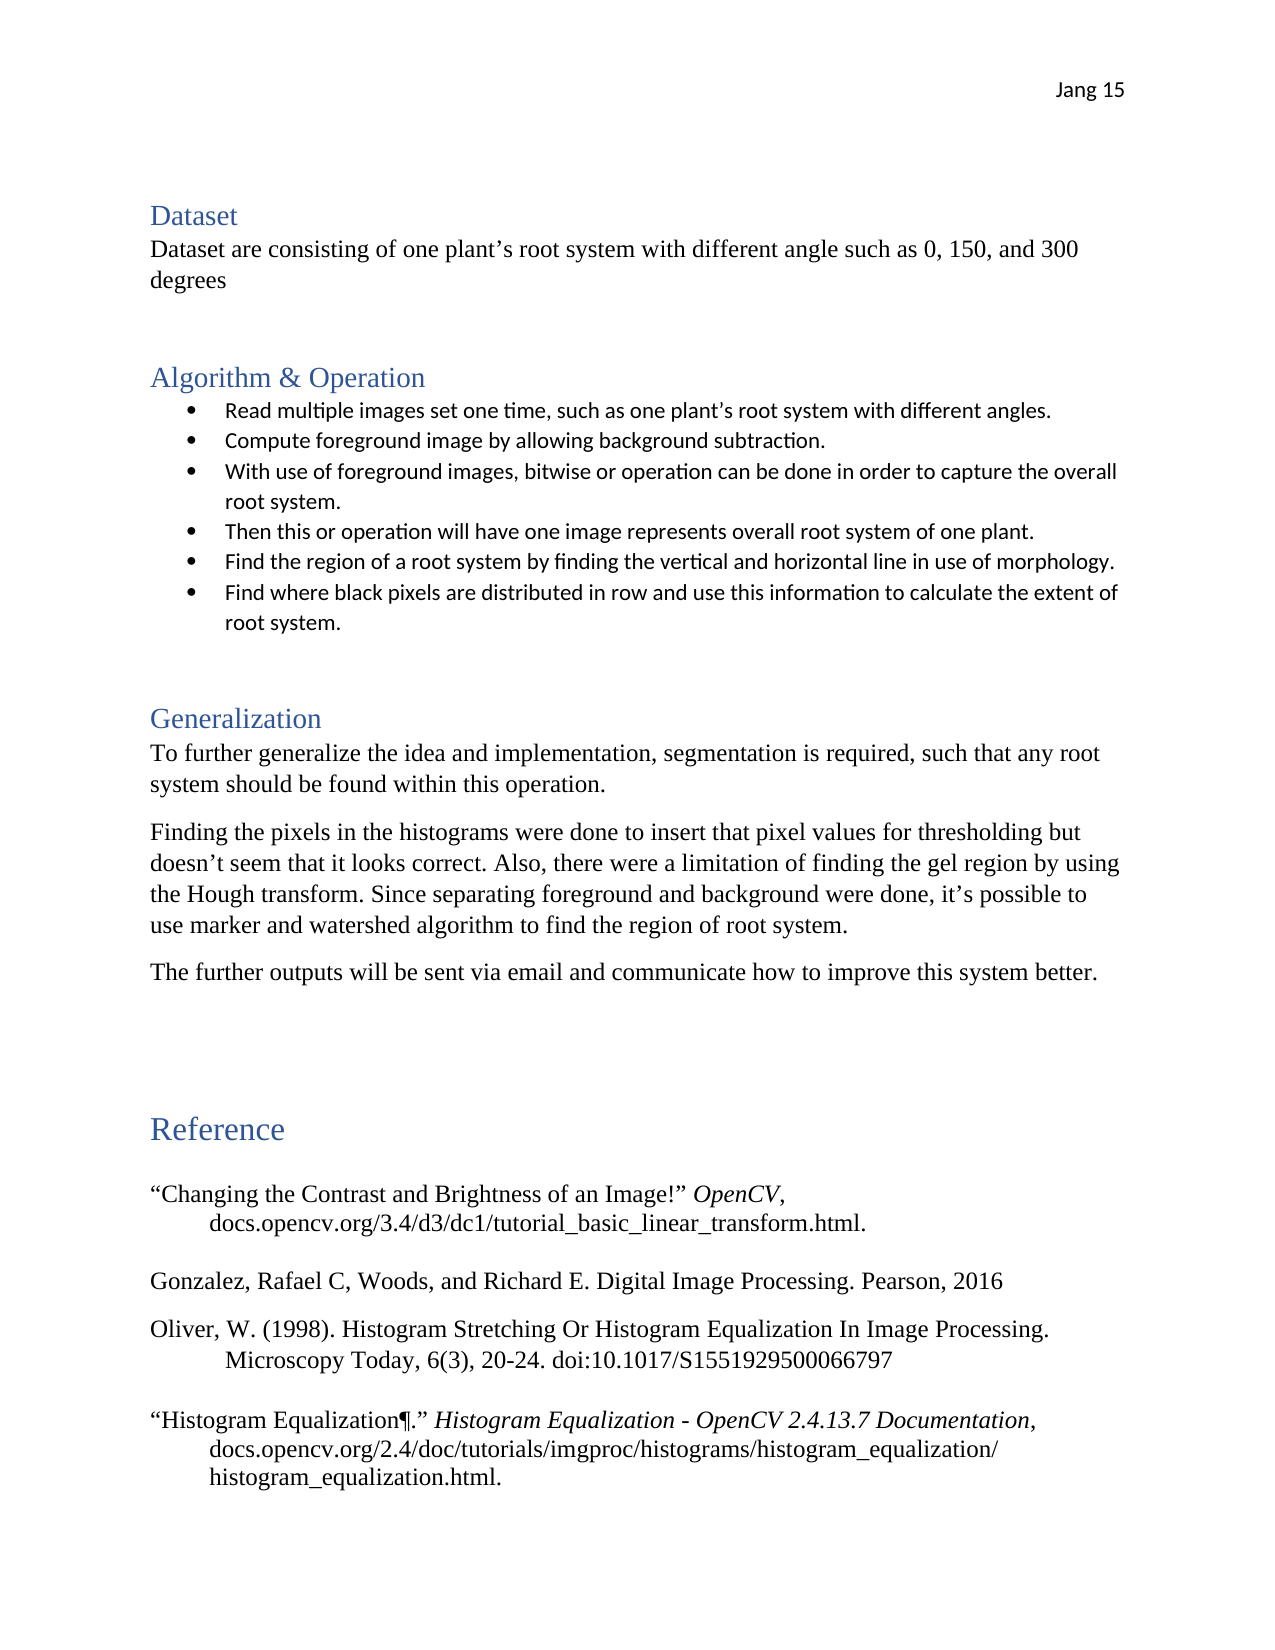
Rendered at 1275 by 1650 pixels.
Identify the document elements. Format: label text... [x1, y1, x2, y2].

text Oliver, W. (1998). Histogram Stretching Or Histogram Equalization In Image Processing. Microscopy Today, 6(3), 20-24. doi:10.1017/S1551929500066797 [150, 1314, 1125, 1373]
text Gonzalez, Rafael C, Woods, and Richard E. Digital Image Processing. Pearson, 2016 [150, 1266, 1125, 1295]
text Dataset are consisting of one plant’s root system with different angle such as 0, 150, and 300 degrees [150, 234, 1125, 294]
list Find where black pixels are distributed in row and use this information to calculate the extent of root system. [187, 578, 1125, 636]
text “Histogram Equalization¶.” Histogram Equalization - OpenCV 2.4.13.7 Documentation, docs.opencv.org/2.4/doc/tutorials/imgproc/histograms/histogram_equalization/histogram_equalization.html. [150, 1405, 1125, 1491]
subtitle Generalization [150, 702, 1125, 735]
list Find the region of a root system by finding the vertical and horizontal line in use of morphology. [187, 547, 1125, 576]
subtitle Dataset [150, 198, 1125, 231]
subtitle Reference [150, 1109, 1125, 1147]
subtitle Algorithm & Operation [150, 360, 1125, 394]
text “Changing the Contrast and Brightness of an Image!” OpenCV, docs.opencv.org/3.4/d3/dc1/tutorial_basic_linear_transform.html. [150, 1179, 1125, 1237]
text The further outputs will be sent via email and communicate how to improve this system better. [150, 957, 1125, 986]
text Finding the pixels in the histograms were done to insert that pixel values for thresholding but doesn’t seem that it looks correct. Also, there were a limitation of finding the gel region by using the Hough transform. Since separating foreground and background were done, it’s possible to use marker and watershed algorithm to find the region of root system. [150, 817, 1125, 938]
list Read multiple images set one time, such as one plant’s root system with different angles. [187, 396, 1125, 424]
text To further generalize the idea and implementation, segmentation is required, such that any root system should be found within this operation. [150, 738, 1125, 798]
list Compute foreground image by allowing background subtraction. [187, 427, 1125, 455]
list With use of foreground images, bitwise or operation can be done in order to capture the overall root system. [187, 457, 1125, 515]
list Then this or operation will have one image represents overall root system of one plant. [187, 517, 1125, 545]
